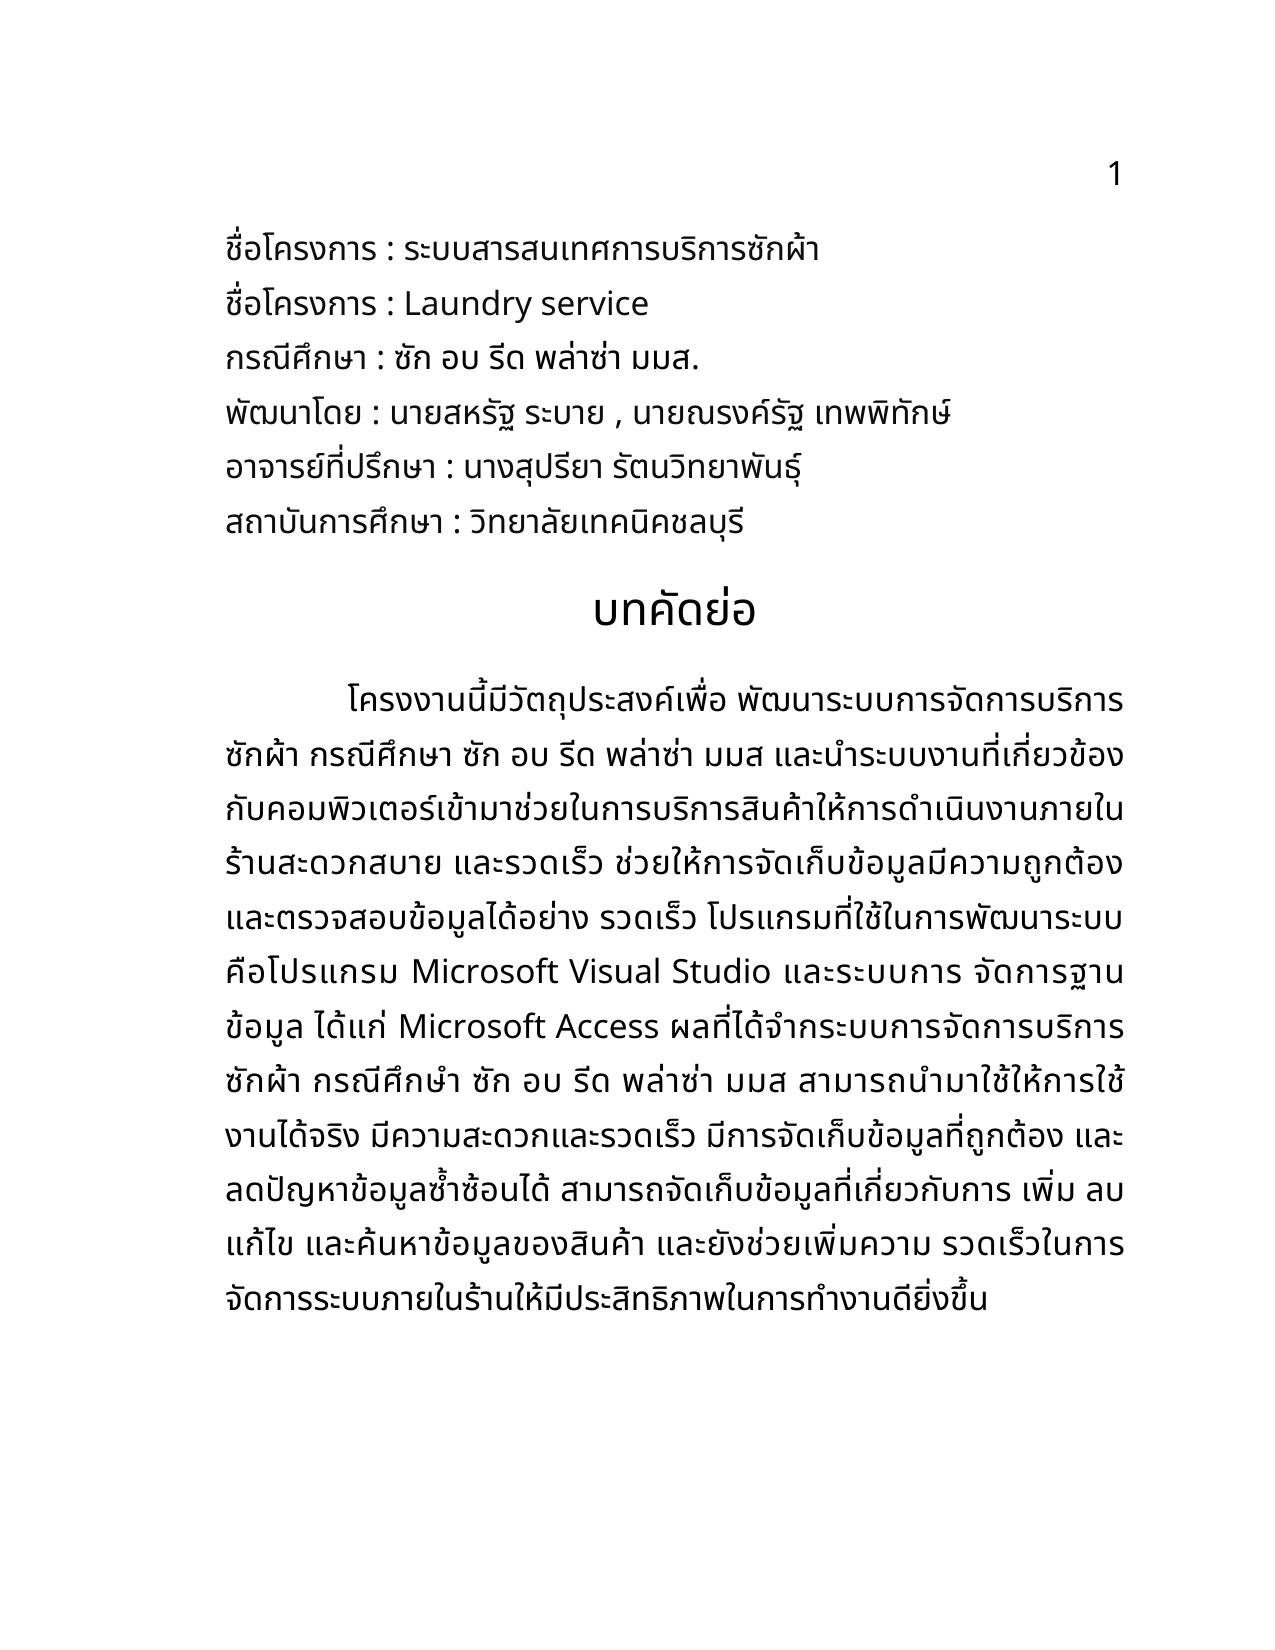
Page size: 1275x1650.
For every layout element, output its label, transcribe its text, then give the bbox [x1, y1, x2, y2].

text ชื่อโครงการ : ระบบสารสนเทศการบริการซักผ้า ชื่อโครงการ : Laundry service [225, 225, 1125, 330]
text กรณีศึกษา : ซัก อบ รีด พล่าซ่า มมส. [225, 334, 1125, 385]
text บทคัดย่อ [225, 577, 1125, 646]
text พัฒนาโดย : นายสหรัฐ ระบาย , นายณรงค์รัฐ เทพพิทักษ์ [225, 389, 1125, 439]
text อาจารย์ที่ปรึกษา : นางสุปรียา รัตนวิทยาพันธุ์ [225, 443, 1125, 494]
text กกกกกกโครงงานนี้มีวัตถุประสงค์เพื่อ พัฒนาระบบการจัดการบริการซักผ้า กรณีศึกษา ซัก อบ รีด พล่าซ่า มมส และนำระบบงานที่เกี่ยวข้องกับคอมพิวเตอร์เข้ามาช่วยในการบริการสินค้าให้การดำเนินงานภายใน ร้านสะดวกสบาย และรวดเร็ว ช่วยให้การจัดเก็บข้อมูลมีความถูกต้อง และตรวจสอบข้อมูลได้อย่าง รวดเร็ว โปรแกรมที่ใช้ในการพัฒนาระบบคือโปรแกรม Microsoft Visual Studio และระบบการ จัดการฐานข้อมูล ได้แก่ Microsoft Access ผลที่ได้จำกระบบการจัดการบริการซักผ้า กรณีศึกษำ ซัก อบ รีด พล่าซ่า มมส สามารถนำมาใช้ให้การใช้ งานได้จริง มีความสะดวกและรวดเร็ว มีการจัดเก็บข้อมูลที่ถูกต้อง และลดปัญหาข้อมูลซ้ำซ้อนได้ สามารถจัดเก็บข้อมูลที่เกี่ยวกับการ เพิ่ม ลบ แก้ไข และค้นหาข้อมูลของสินค้า และยังช่วยเพิ่มความ รวดเร็วในการจัดการระบบภายในร้านให้มีประสิทธิภาพในการทำงานดียิ่งขึ้น [225, 676, 1125, 1325]
text สถาบันการศึกษา : วิทยาลัยเทคนิคชลบุรี [225, 498, 1125, 548]
